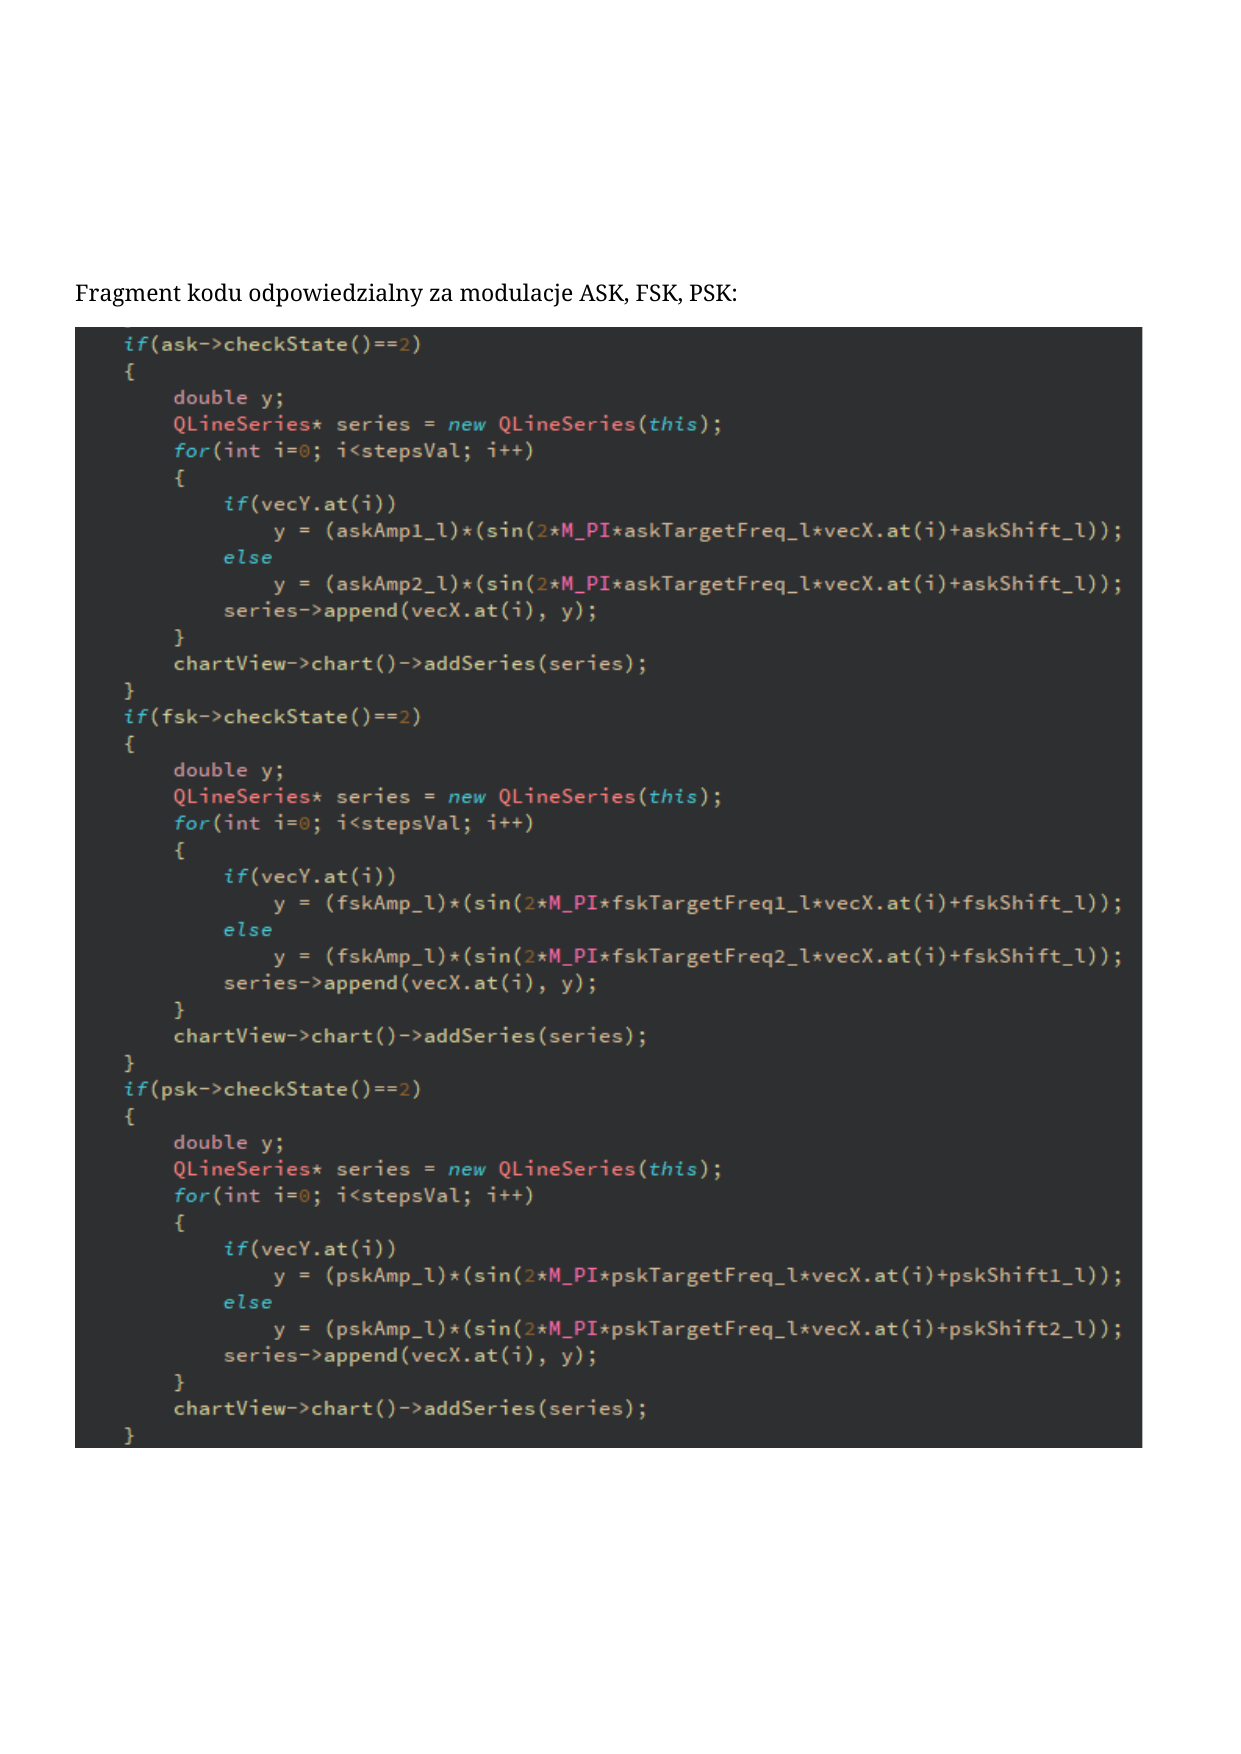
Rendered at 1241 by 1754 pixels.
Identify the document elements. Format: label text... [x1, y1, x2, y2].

picture [75, 327, 1143, 1448]
text Fragment kodu odpowiedzialny za modulacje ASK, FSK, PSK: [75, 277, 1165, 308]
